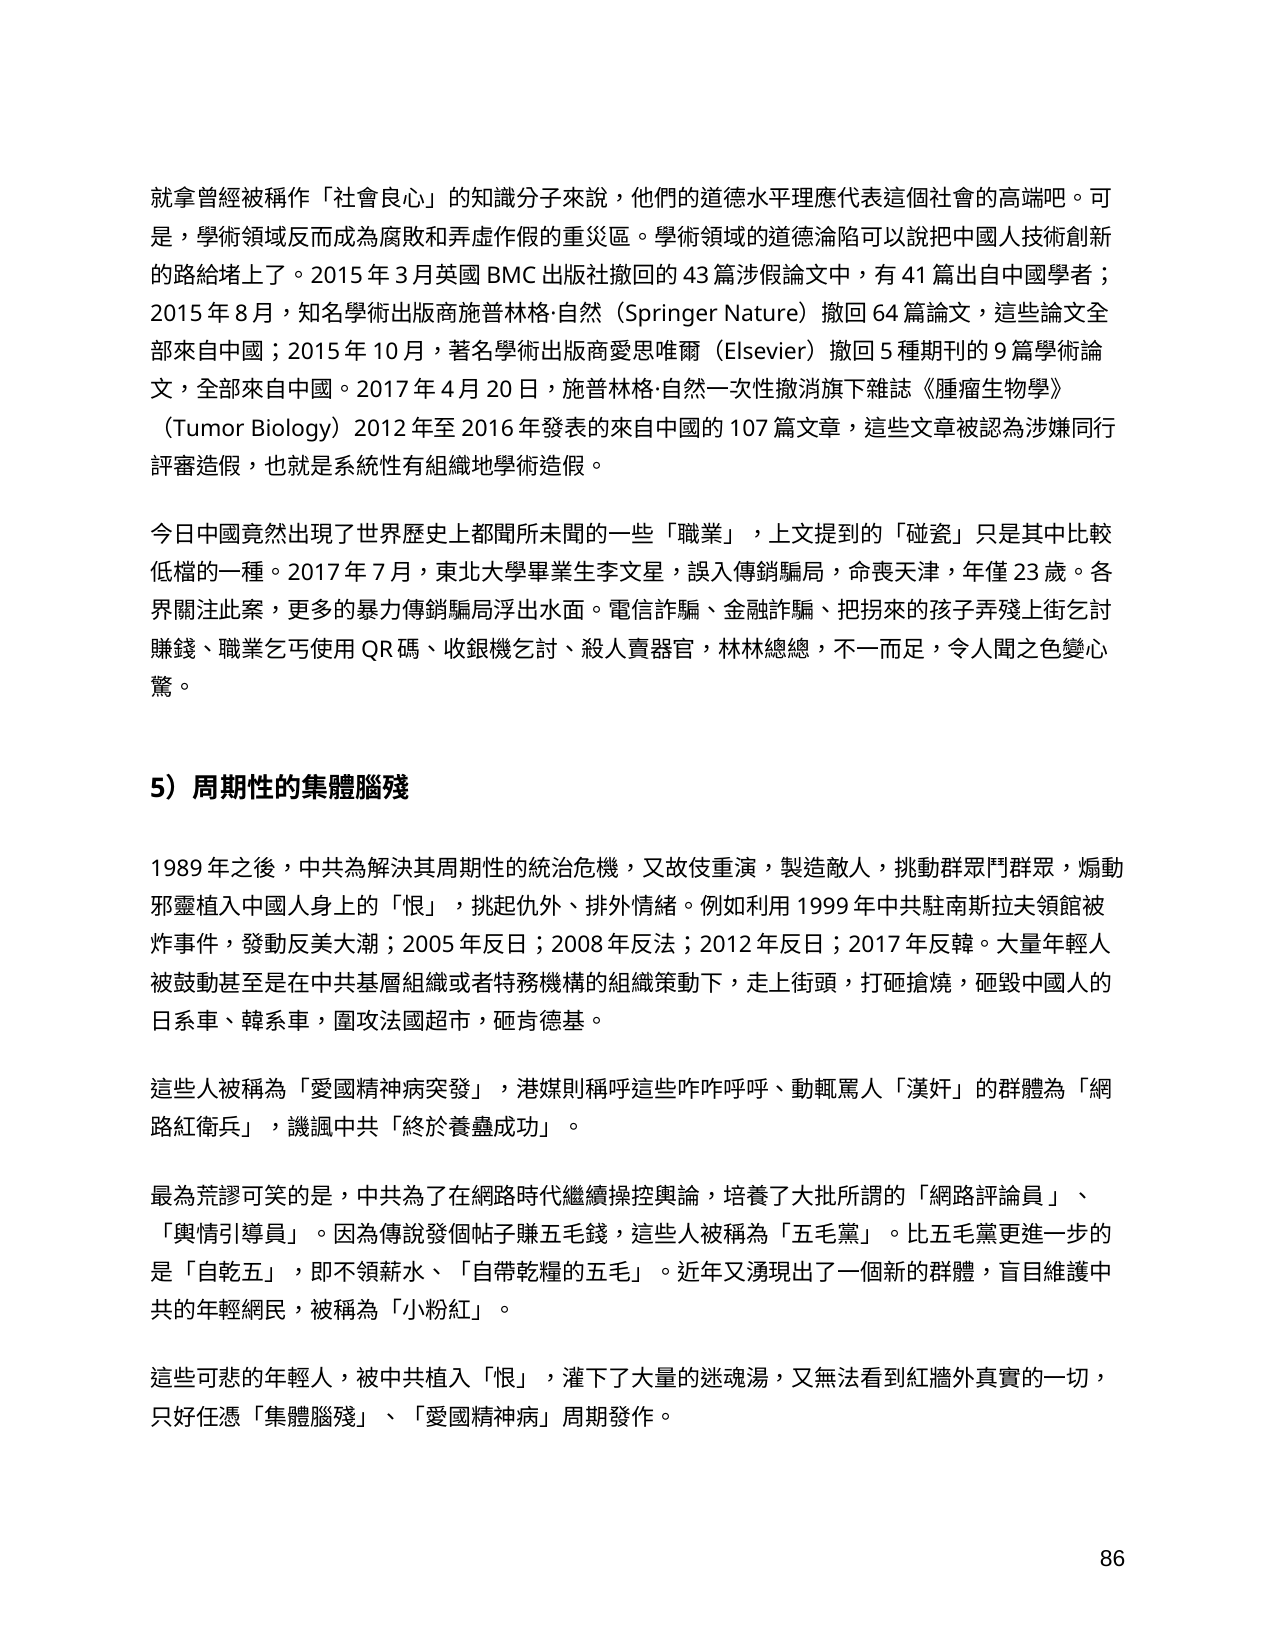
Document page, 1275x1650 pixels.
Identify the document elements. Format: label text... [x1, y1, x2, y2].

subtitle 5）周期性的集體腦殘 [150, 766, 1125, 806]
text 這些人被稱為「愛國精神病突發」，港媒則稱呼這些咋咋呼呼、動輒罵人「漢奸」的群體為「網路紅衛兵」，譏諷中共「終於養蠱成功」。 [150, 1071, 1125, 1142]
text 這些可悲的年輕人，被中共植入「恨」，灌下了大量的迷魂湯，又無法看到紅牆外真實的一切，只好任憑「集體腦殘」、「愛國精神病」周期發作。 [150, 1360, 1125, 1432]
text 最為荒謬可笑的是，中共為了在網路時代繼續操控輿論，培養了大批所謂的「網路評論員 」、「輿情引導員」。因為傳說發個帖子賺五毛錢，這些人被稱為「五毛黨」。比五毛黨更進一步的是「自乾五」，即不領薪水、「自帶乾糧的五毛」。近年又湧現出了一個新的群體，盲目維護中共的年輕網民，被稱為「小粉紅」。 [150, 1177, 1125, 1325]
text 1989年之後，中共為解決其周期性的統治危機，又故伎重演，製造敵人，挑動群眾鬥群眾，煽動邪靈植入中國人身上的「恨」，挑起仇外、排外情緒。例如利用1999年中共駐南斯拉夫領館被炸事件，發動反美大潮；2005年反日；2008年反法；2012年反日；2017年反韓。大量年輕人被鼓動甚至是在中共基層組織或者特務機構的組織策動下，走上街頭，打砸搶燒，砸毀中國人的日系車、韓系車，圍攻法國超市，砸肯德基。 [150, 850, 1125, 1036]
text 今日中國竟然出現了世界歷史上都聞所未聞的一些「職業」，上文提到的「碰瓷」只是其中比較低檔的一種。2017年7月，東北大學畢業生李文星，誤入傳銷騙局，命喪天津，年僅23歲。各界關注此案，更多的暴力傳銷騙局浮出水面。電信詐騙、金融詐騙、把拐來的孩子弄殘上街乞討賺錢、職業乞丐使用QR碼、收銀機乞討、殺人賣器官，林林總總，不一而足，令人聞之色變心驚。 [150, 516, 1125, 702]
text 就拿曾經被稱作「社會良心」的知識分子來說，他們的道德水平理應代表這個社會的高端吧。可是，學術領域反而成為腐敗和弄虛作假的重災區。學術領域的道德淪陷可以說把中國人技術創新的路給堵上了。2015年3月英國BMC出版社撤回的43篇涉假論文中，有41篇出自中國學者；2015年8月，知名學術出版商施普林格·自然（Springer Nature）撤回64篇論文，這些論文全部來自中國；2015年10月，著名學術出版商愛思唯爾（Elsevier）撤回5種期刊的9篇學術論文，全部來自中國。2017年4月20日，施普林格·自然一次性撤消旗下雜誌《腫瘤生物學》（Tumor Biology）2012年至2016年發表的來自中國的107篇文章，這些文章被認為涉嫌同行評審造假，也就是系統性有組織地學術造假。 [150, 180, 1125, 481]
